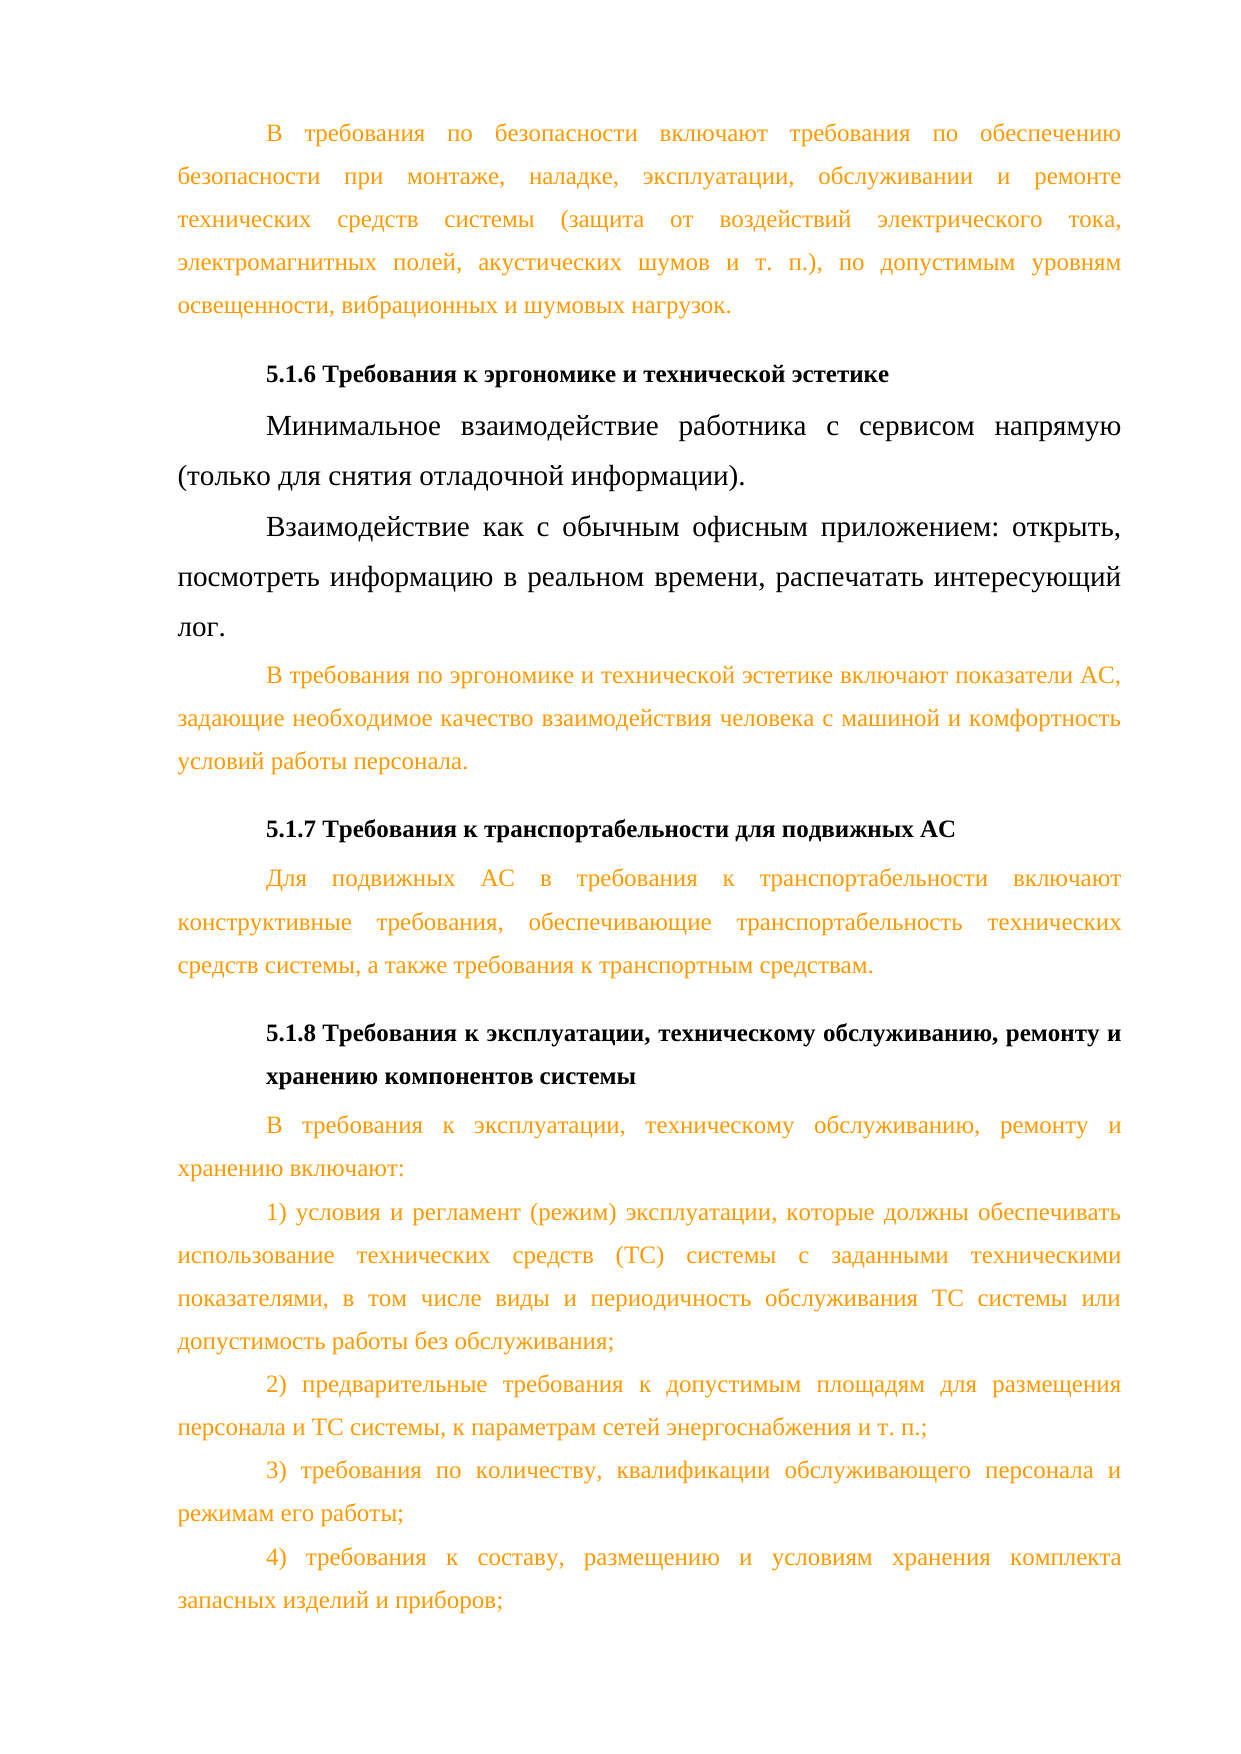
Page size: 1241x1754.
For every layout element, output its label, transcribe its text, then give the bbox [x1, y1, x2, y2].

text Взаимодействие как с обычным офисным приложением: открыть, посмотреть информацию в реальном времени, распечатать интересующий лог. [177, 509, 1122, 643]
text В требования к эксплуатации, техническому обслуживанию, ремонту и хранению включают: [177, 1110, 1122, 1182]
subtitle Требования к эксплуатации, техническому обслуживанию, ремонту и хранению компонентов системы [266, 1018, 1122, 1090]
subtitle Требования к транспортабельности для подвижных АС [266, 814, 1122, 843]
text В требования по безопасности включают требования по обеспечению безопасности при монтаже, наладке, эксплуатации, обслуживании и ремонте технических средств системы (защита от воздействий электрического тока, электромагнитных полей, акустических шумов и т. п.), по допустимым уровням освещенности, вибрационных и шумовых нагрузок. [177, 118, 1122, 319]
text Для подвижных АС в требования к транспортабельности включают конструктивные требования, обеспечивающие транспортабельность технических средств системы, а также требования к транспортным средствам. [177, 863, 1122, 978]
text 3) требования по количеству, квалификации обслуживающего персонала и режимам его работы; [177, 1455, 1122, 1527]
text 4) требования к составу, размещению и условиям хранения комплекта запасных изделий и приборов; [177, 1542, 1122, 1613]
text В требования по эргономике и технической эстетике включают показатели АС, задающие необходимое качество взаимодействия человека с машиной и комфортность условий работы персонала. [177, 660, 1122, 775]
text 1) условия и регламент (режим) эксплуатации, которые должны обеспечивать использование технических средств (ТС) системы с заданными техническими показателями, в том числе виды и периодичность обслуживания ТС системы или допустимость работы без обслуживания; [177, 1197, 1122, 1355]
text Минимальное взаимодействие работника с сервисом напрямую (только для снятия отладочной информации). [177, 408, 1122, 492]
subtitle Требования к эргономике и технической эстетике [266, 359, 1122, 387]
text 2) предварительные требования к допустимым площадям для размещения персонала и ТС системы, к параметрам сетей энергоснабжения и т. п.; [177, 1369, 1122, 1441]
